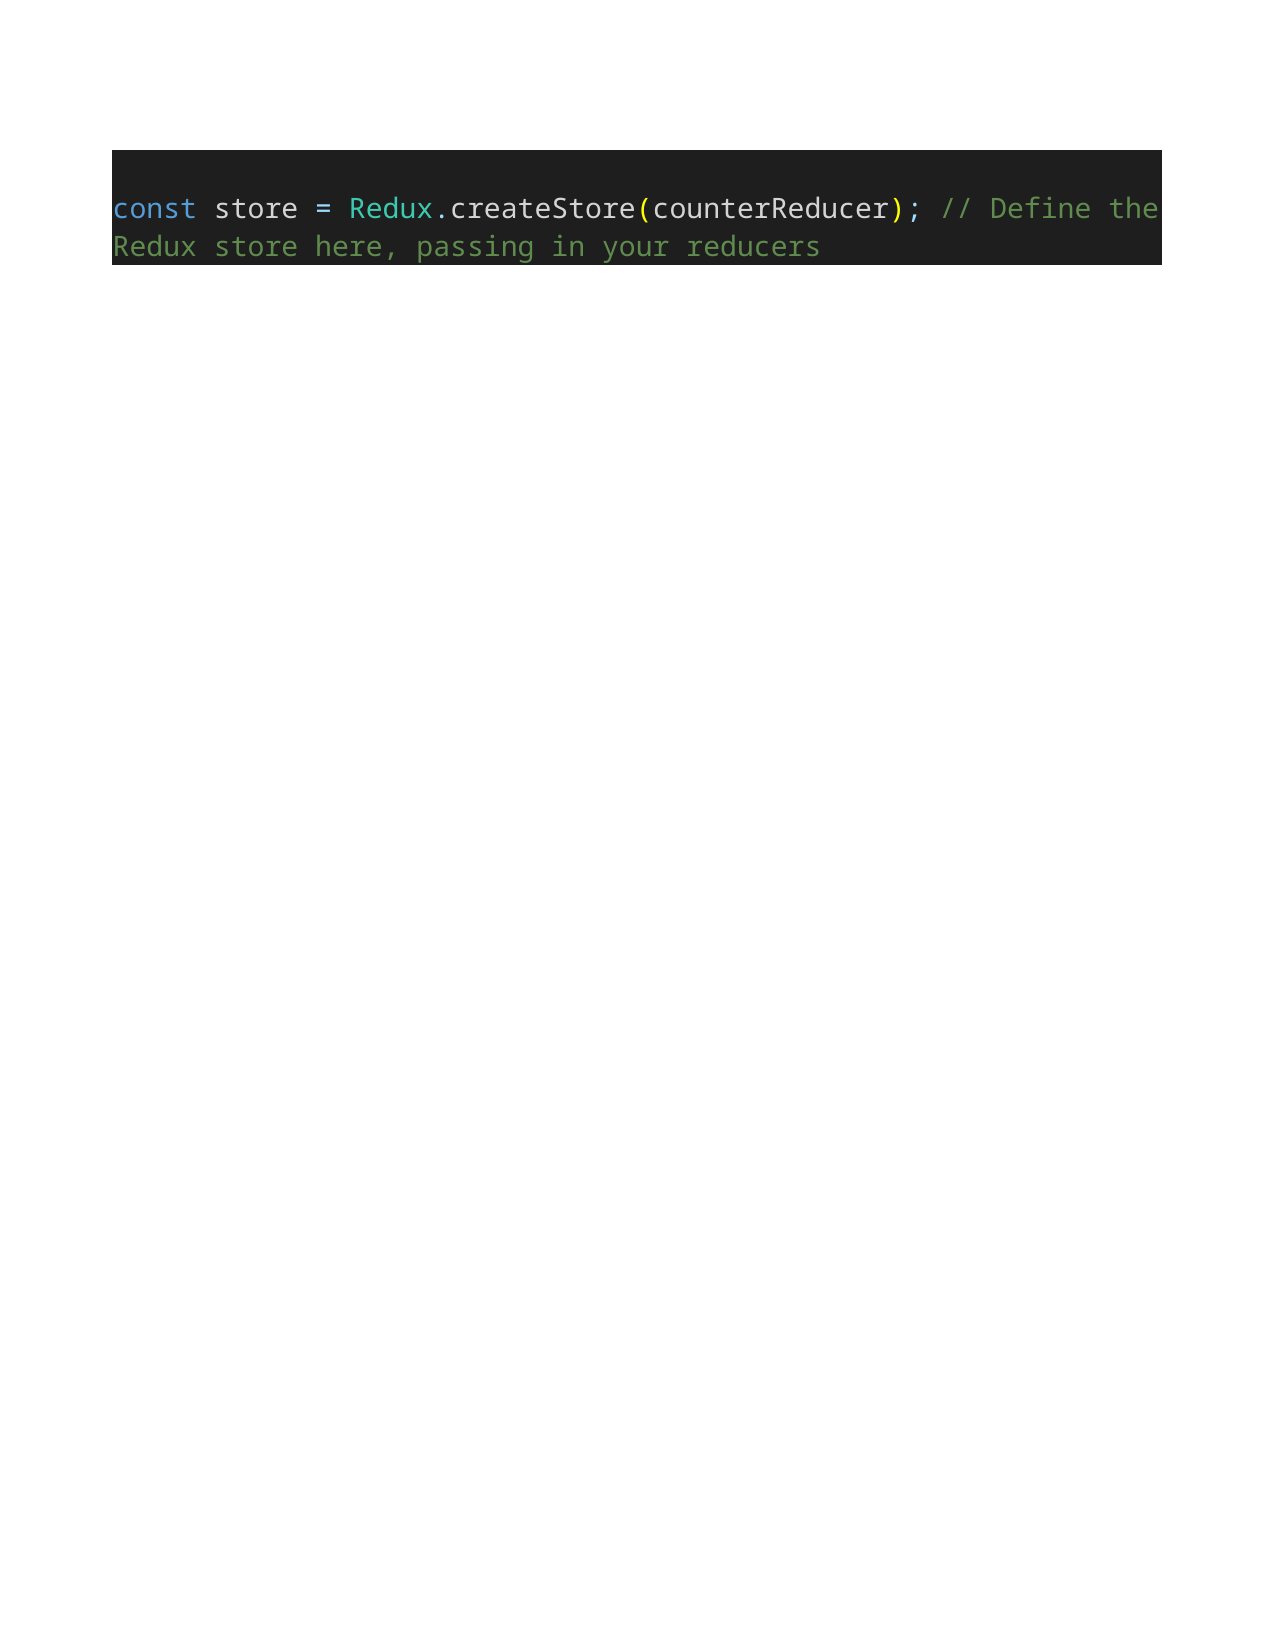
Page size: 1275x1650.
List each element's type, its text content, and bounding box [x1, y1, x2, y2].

text const store = Redux.createStore(counterReducer); // Define the Redux store here, passing in your reducers [112, 188, 1162, 265]
